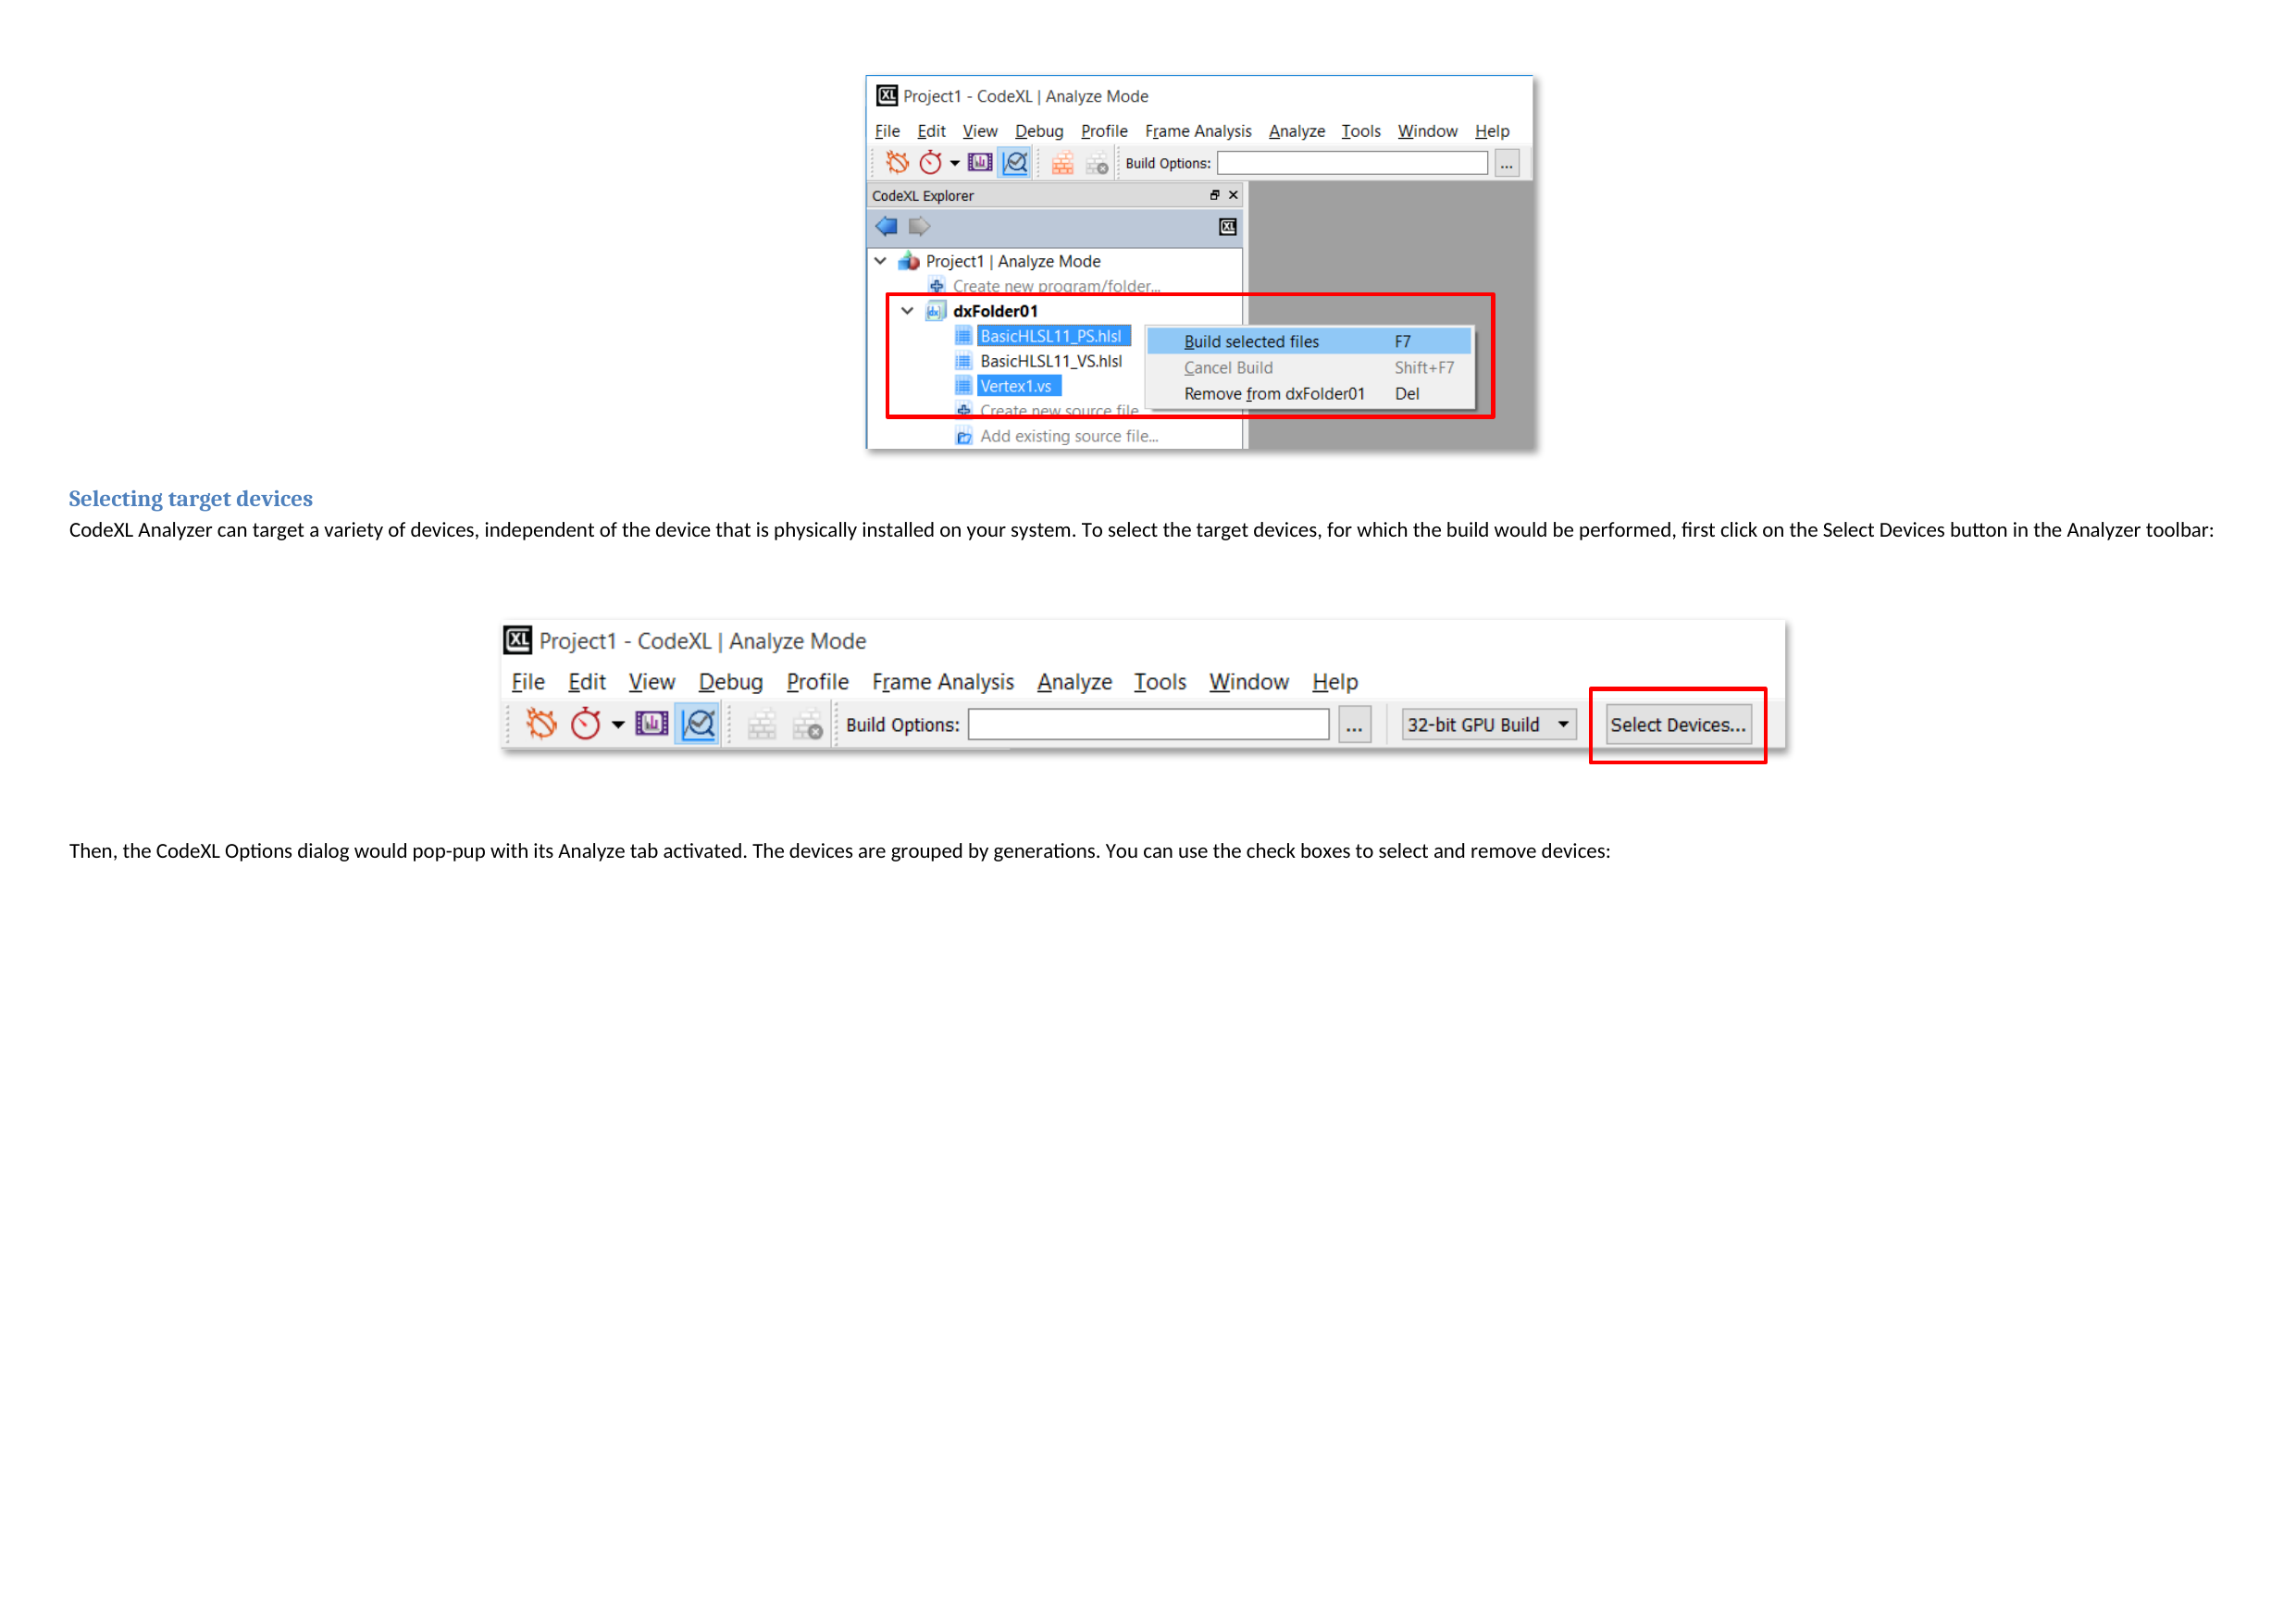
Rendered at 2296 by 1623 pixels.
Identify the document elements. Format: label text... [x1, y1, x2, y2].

subtitle Selecting target devices [69, 486, 2226, 513]
text CodeXL Analyzer can target a variety of devices, independent of the device that is physically installed on your system. To select the target devices, for which the build would be performed, first click on the Select Devices button in the Analyzer toolbar: [69, 516, 2226, 542]
picture [1593, 691, 1764, 750]
picture [865, 75, 1533, 449]
picture [501, 620, 1786, 750]
text Then, the CodeXL Options dialog would pop-pup with its Analyze tab activated. The devices are grouped by generations. You can use the check boxes to select and remove devices: [69, 837, 2226, 863]
